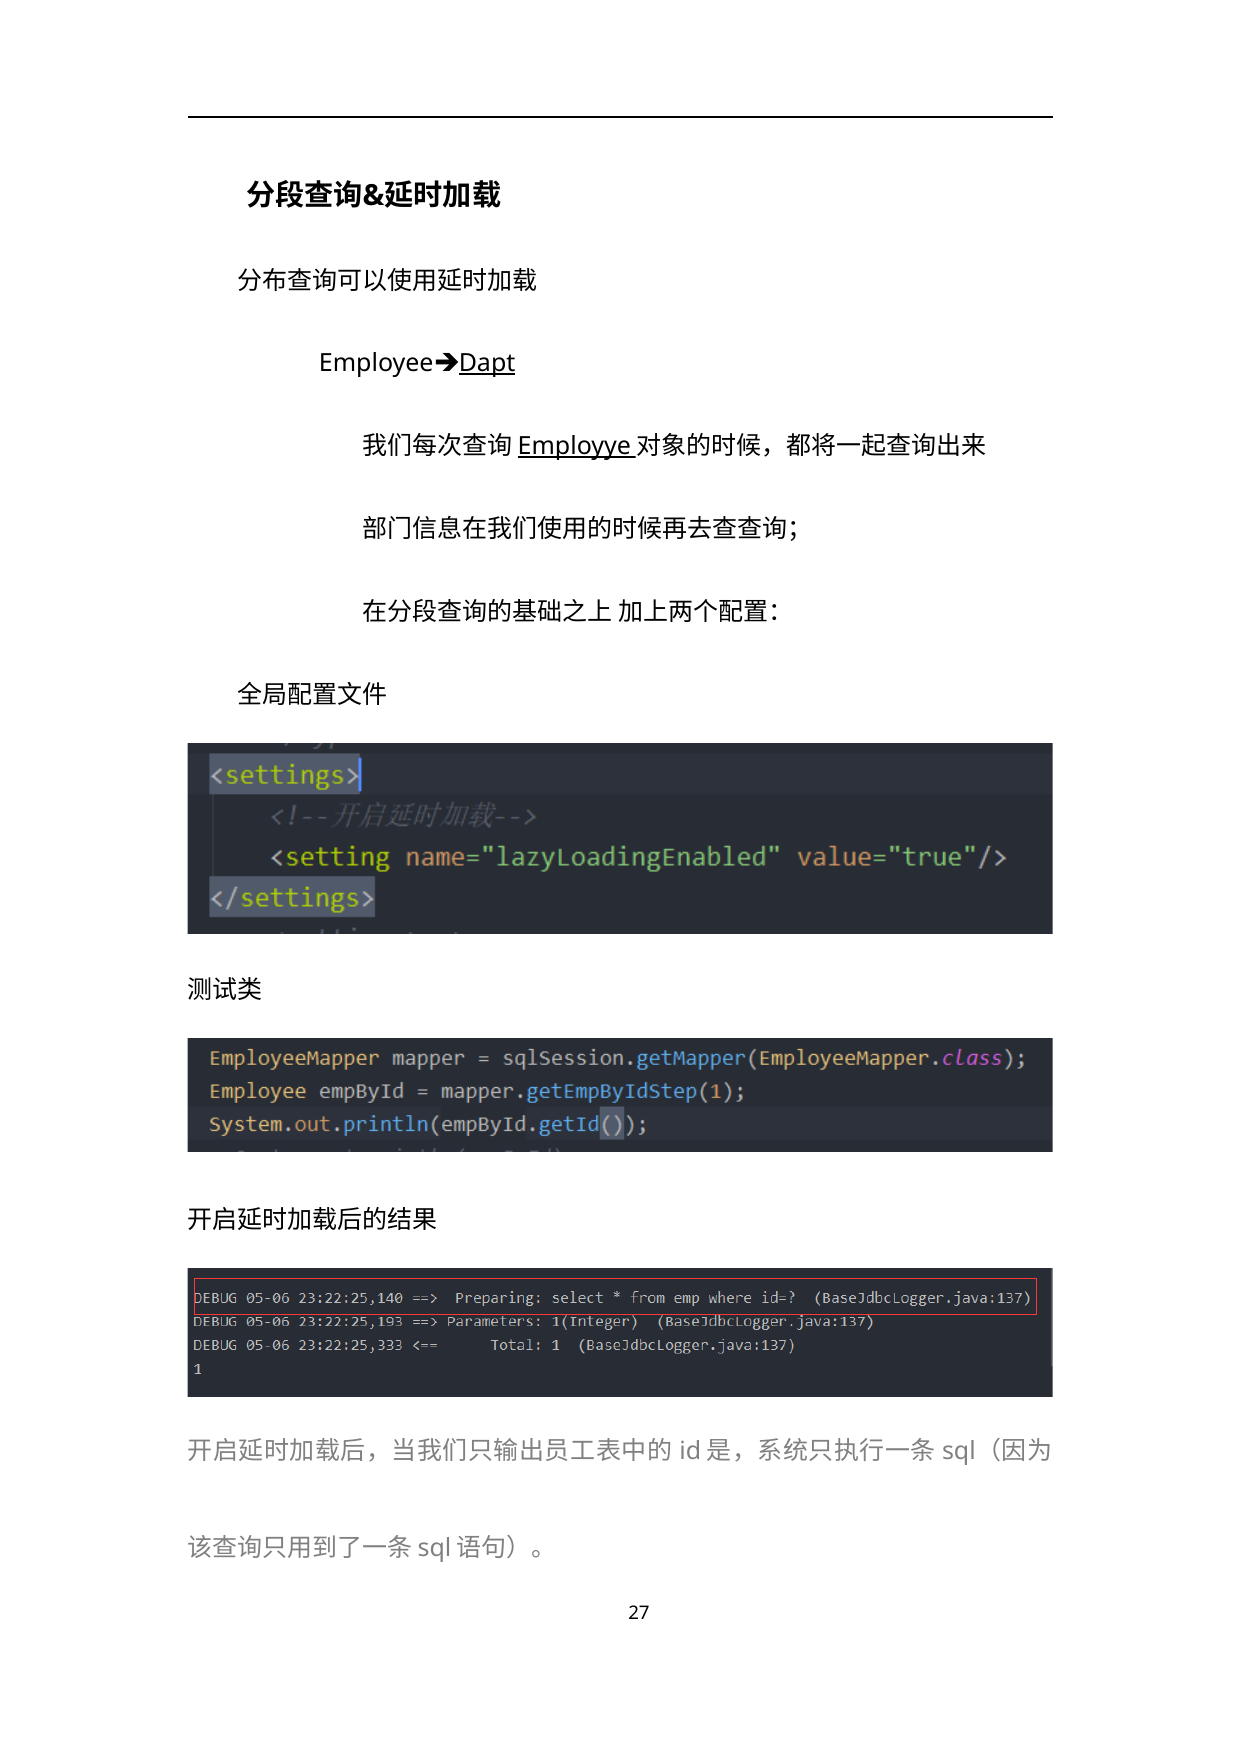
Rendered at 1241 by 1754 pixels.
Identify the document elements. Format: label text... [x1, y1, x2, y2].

subtitle 分段查询&延时加载 [187, 160, 1053, 225]
text 开启延时加载后，当我们只输出员工表中的id是，系统只执行一条sql（因为该查询只用到了一条sql语句）。 [187, 1416, 1053, 1578]
text 我们每次查询Employye对象的时候，都将一起查询出来 [187, 411, 1053, 476]
text 分布查询可以使用延时加载 [187, 246, 1053, 311]
picture [187, 743, 1053, 934]
text 在分段查询的基础之上 加上两个配置： [187, 577, 1053, 642]
text 测试类 [187, 956, 1053, 1021]
picture [187, 1038, 1053, 1152]
text 开启延时加载后的结果 [187, 1186, 1053, 1251]
text 部门信息在我们使用的时候再去查查询； [187, 494, 1053, 559]
picture [187, 1268, 1053, 1397]
text EmployeeDapt [187, 329, 1053, 394]
text 全局配置文件 [187, 660, 1053, 725]
